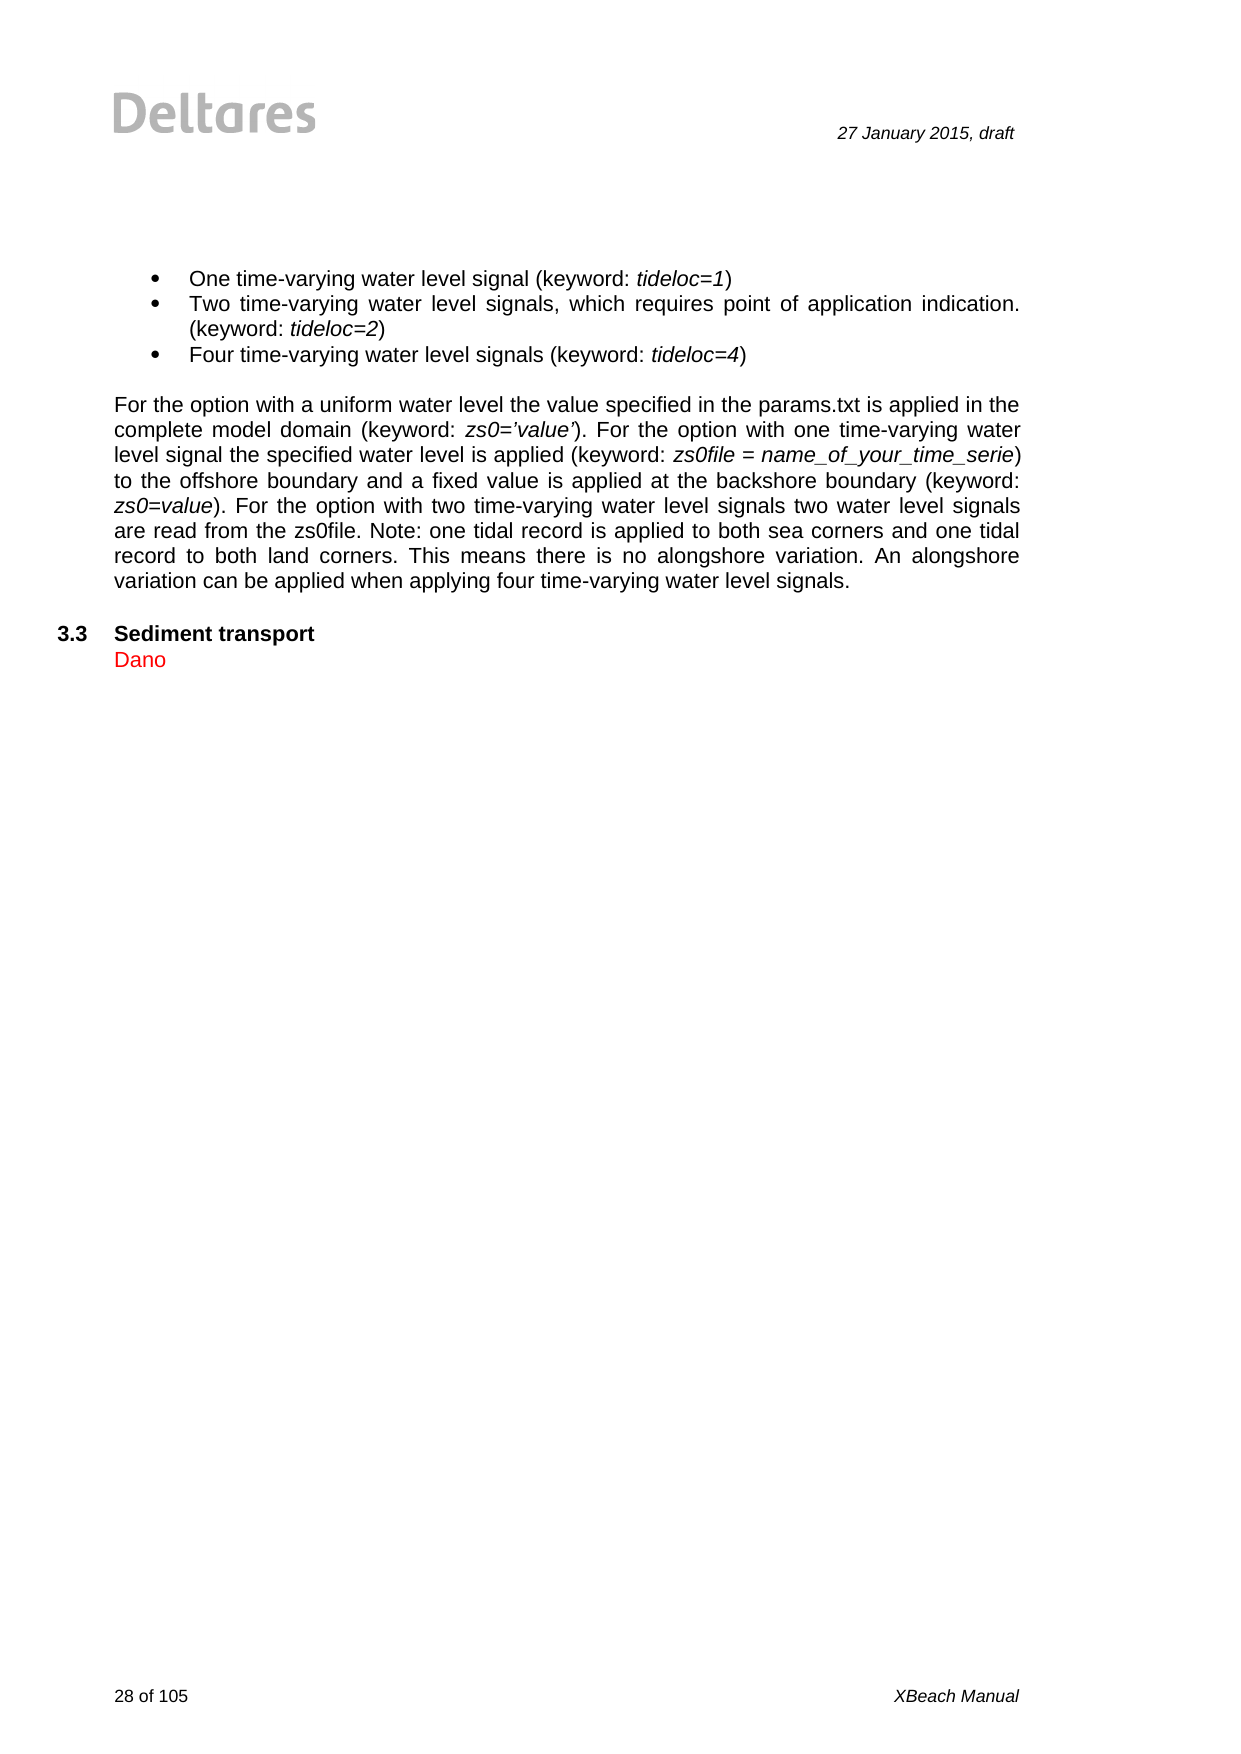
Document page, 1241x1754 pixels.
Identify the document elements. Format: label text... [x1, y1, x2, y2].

text For the option with a uniform water level the value specified in the params.txt is applied in the complete model domain (keyword: zs0=’value’). For the option with one time-varying water level signal the specified water level is applied (keyword: zs0file = name_of_your_time_serie) to the offshore boundary and a fixed value is applied at the backshore boundary (keyword: zs0=value). For the option with two time-varying water level signals two water level signals are read from the zs0file. Note: one tidal record is applied to both sea corners and one tidal record to both land corners. This means there is no alongshore variation. An alongshore variation can be applied when applying four time-varying water level signals. [114, 392, 1022, 593]
list Four time-varying water level signals (keyword: tideloc=4) [151, 341, 1022, 367]
list One time-varying water level signal (keyword: tideloc=1) [151, 266, 1022, 291]
subtitle Sediment transport [87, 620, 1022, 647]
text Dano [114, 647, 1022, 672]
picture [113, 75, 315, 133]
list Two time-varying water level signals, which requires point of application indication. (keyword: tideloc=2) [151, 291, 1022, 341]
